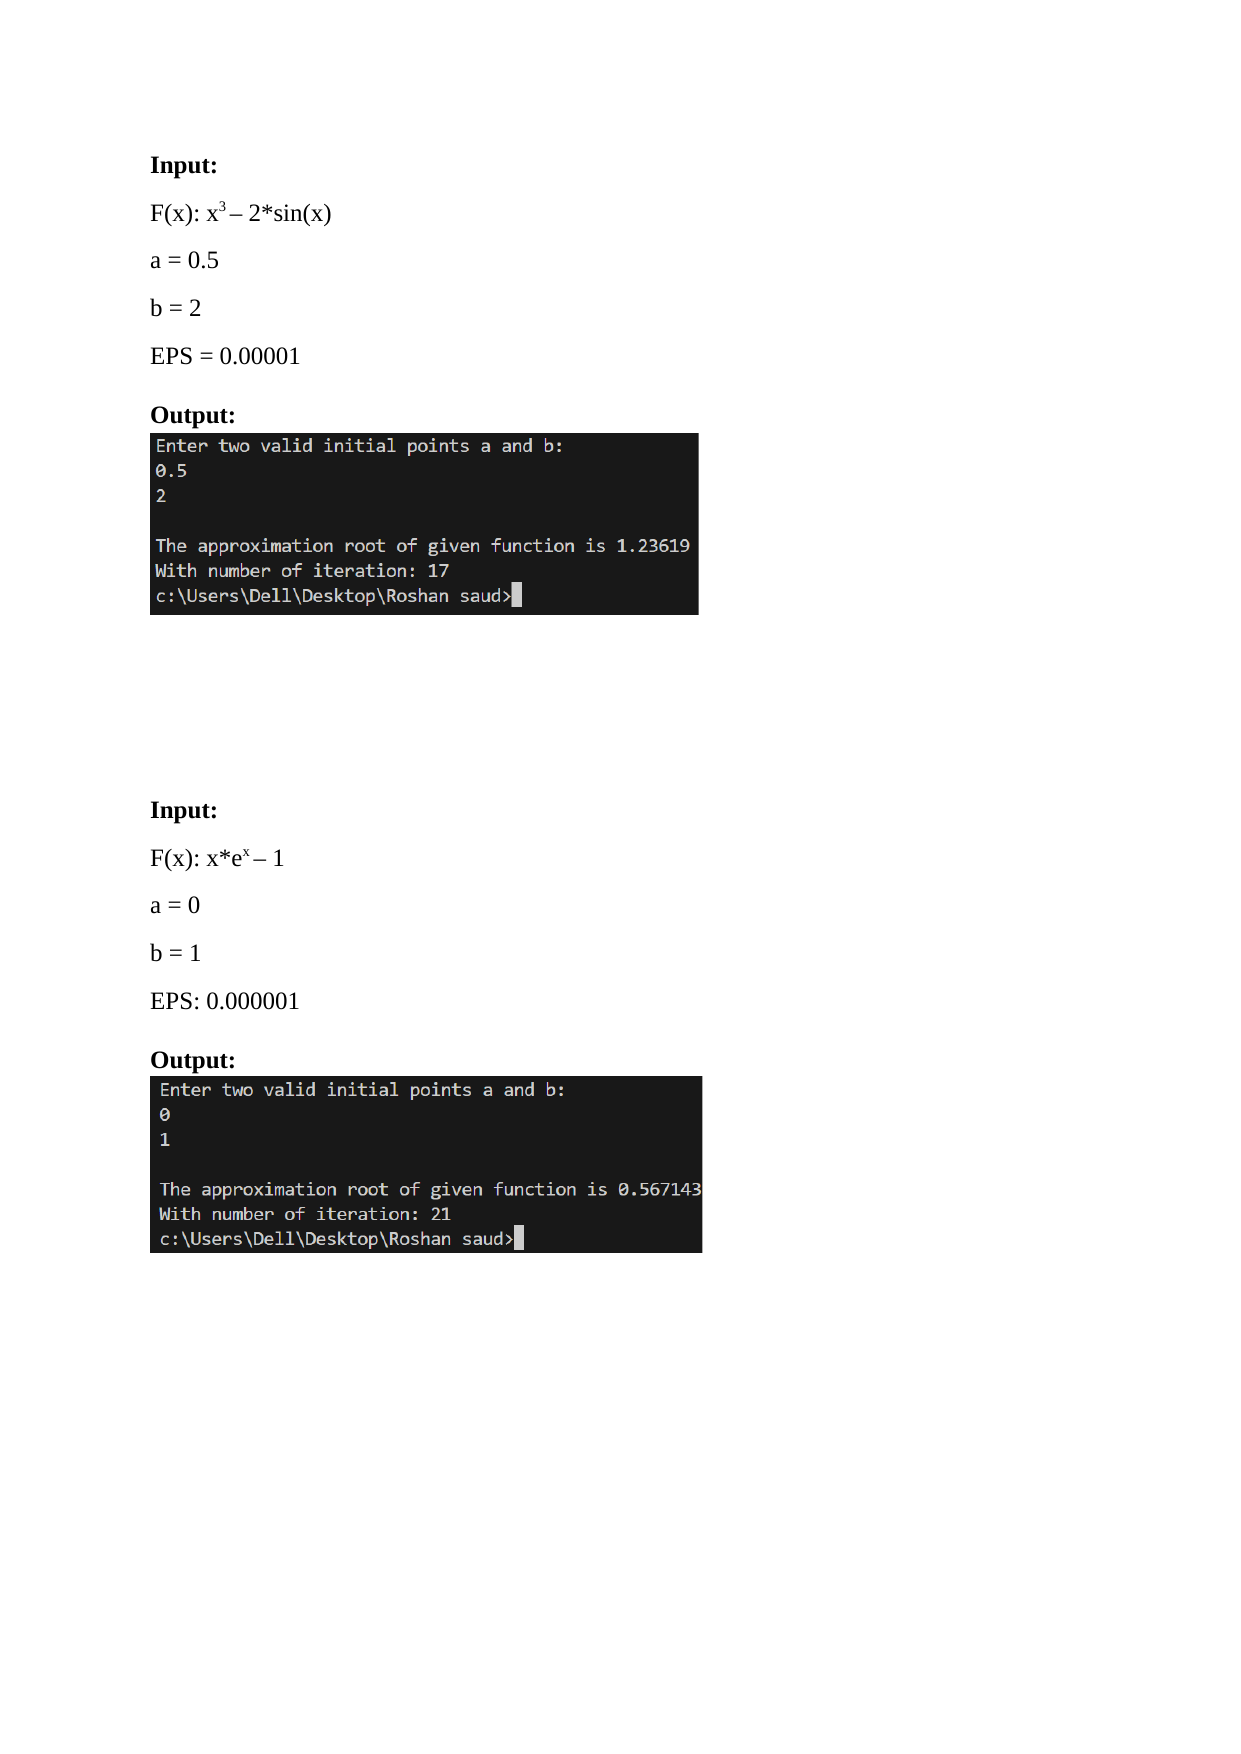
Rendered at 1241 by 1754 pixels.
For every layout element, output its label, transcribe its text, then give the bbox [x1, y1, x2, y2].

text Output: [150, 401, 1090, 429]
text F(x): x3 – 2*sin(x) [150, 198, 1090, 226]
text b = 1 [150, 938, 1090, 967]
text Input: [150, 795, 1090, 824]
text EPS = 0.00001 [150, 341, 1090, 369]
text a = 0 [150, 890, 1090, 919]
text a = 0.5 [150, 245, 1090, 274]
text EPS: 0.000001 [150, 986, 1090, 1014]
text Input: [150, 150, 1090, 179]
picture [150, 433, 699, 615]
text Output: [150, 1046, 1090, 1074]
text b = 2 [150, 293, 1090, 322]
picture [150, 1076, 703, 1253]
text F(x): x*ex – 1 [150, 843, 1090, 871]
